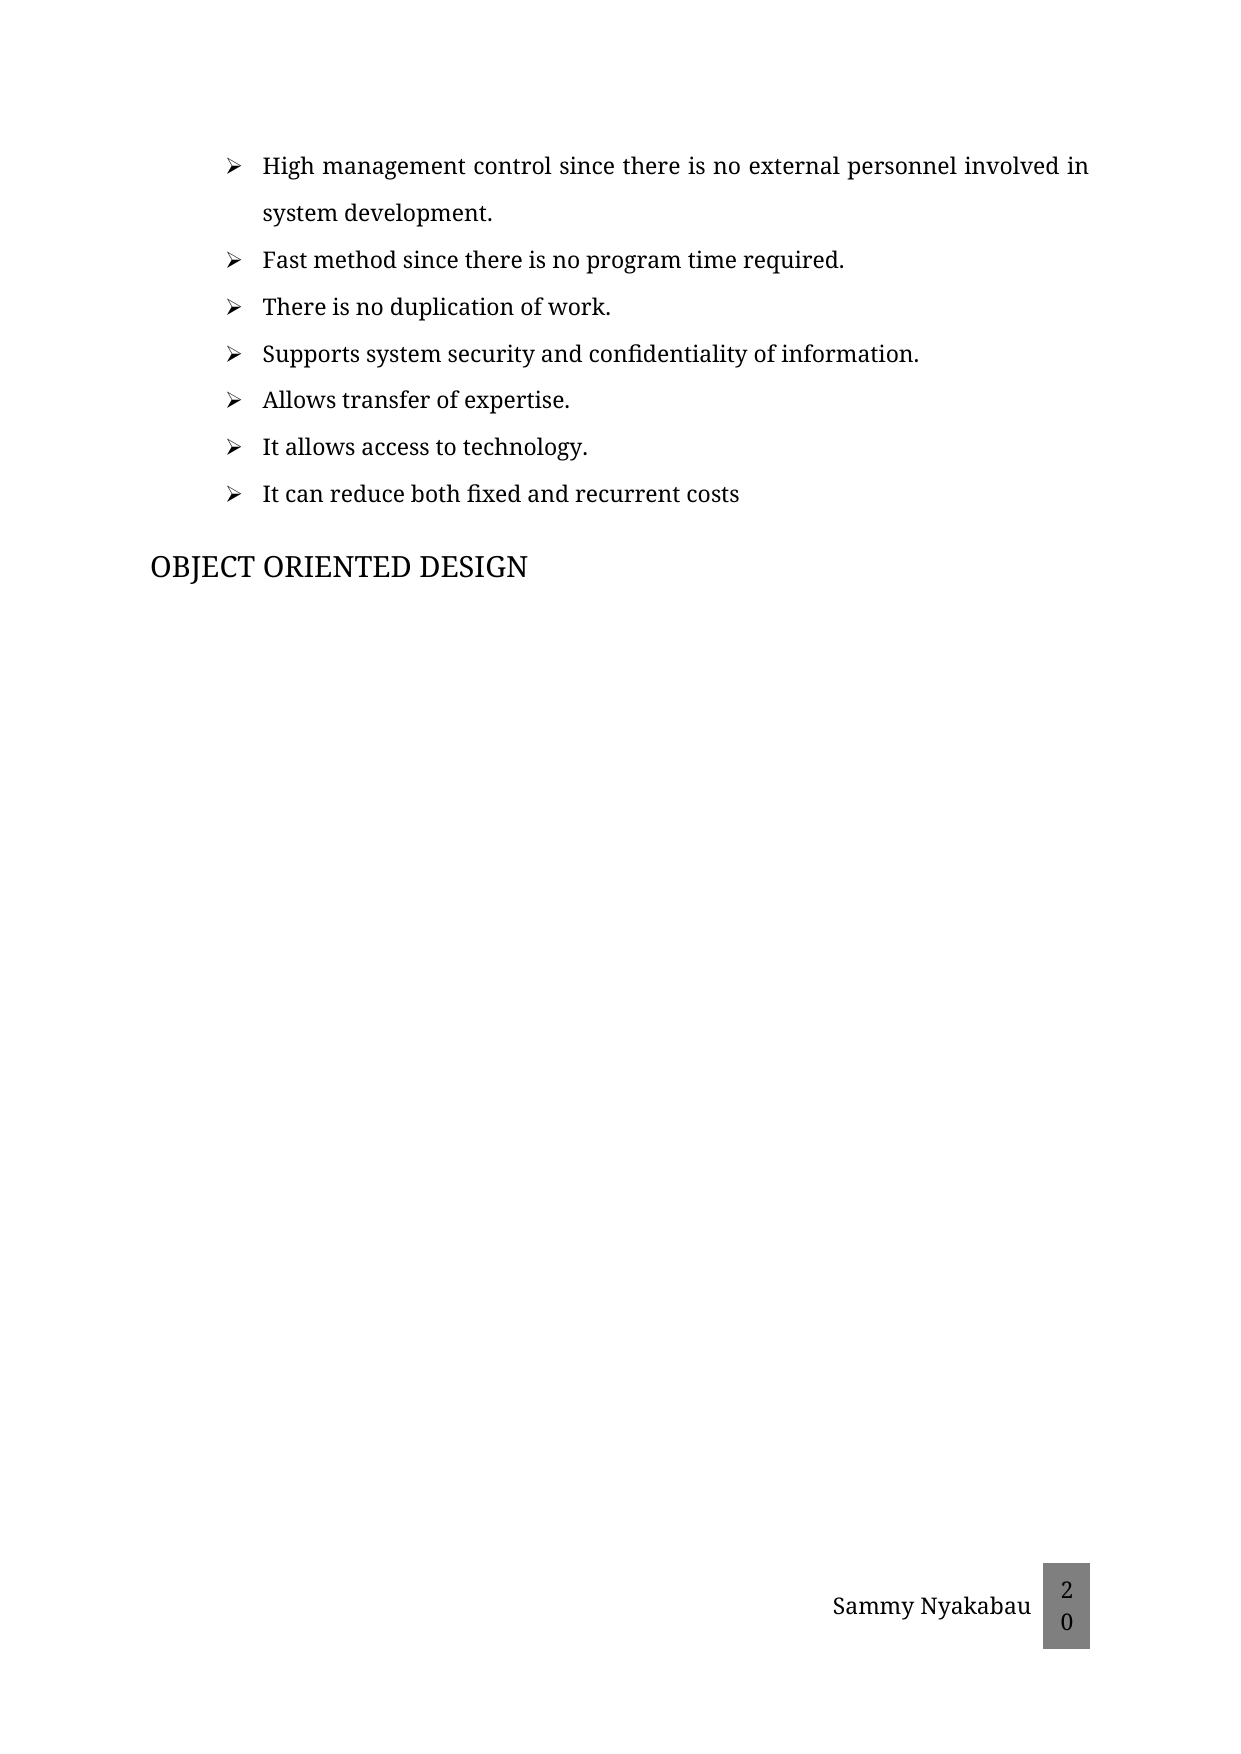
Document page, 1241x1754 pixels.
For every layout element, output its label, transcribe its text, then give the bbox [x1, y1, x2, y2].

list Supports system security and confidentiality of information. [225, 337, 1090, 369]
list Allows transfer of expertise. [225, 384, 1090, 416]
subtitle Object Oriented Design [150, 546, 1090, 586]
list It can reduce both fixed and recurrent costs [225, 478, 1090, 509]
list There is no duplication of work. [225, 291, 1090, 322]
list Fast method since there is no program time required. [225, 244, 1090, 275]
list It allows access to technology. [225, 431, 1090, 462]
list High management control since there is no external personnel involved in system development. [225, 150, 1090, 228]
